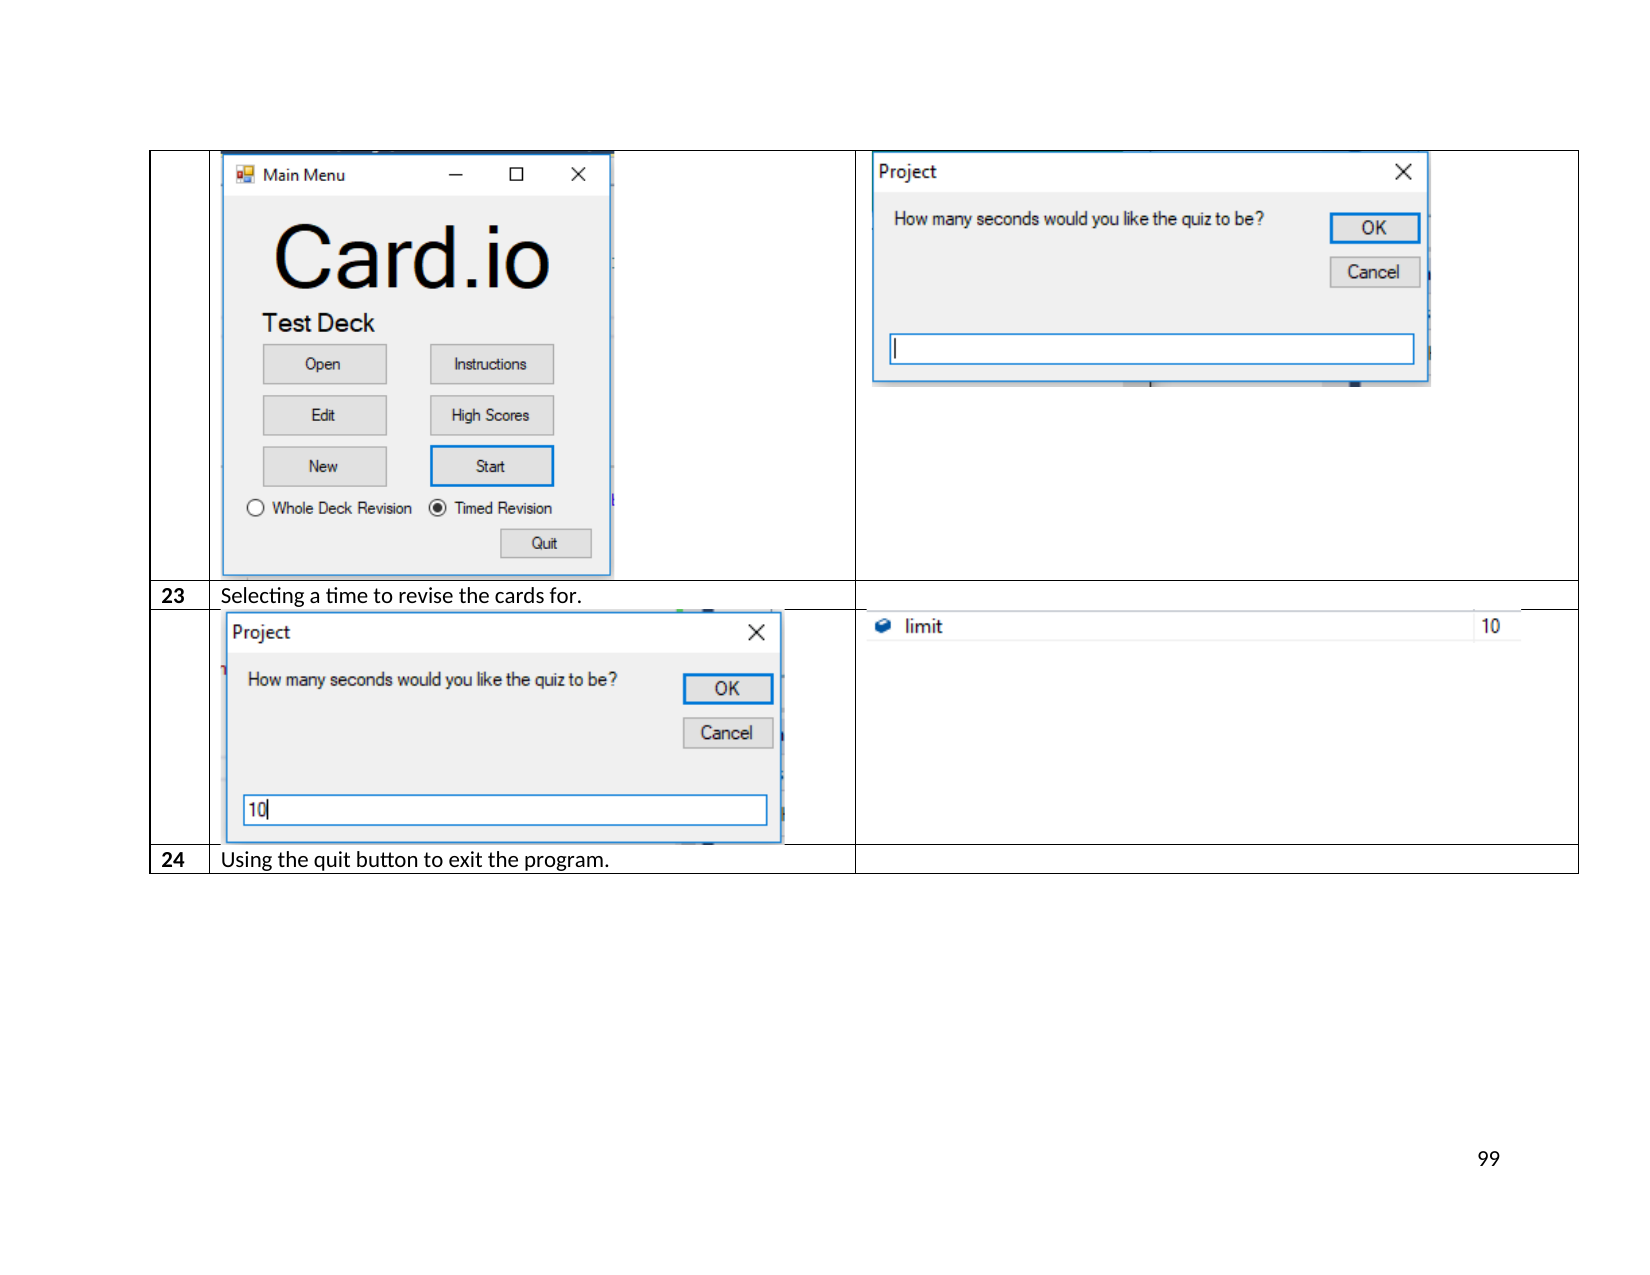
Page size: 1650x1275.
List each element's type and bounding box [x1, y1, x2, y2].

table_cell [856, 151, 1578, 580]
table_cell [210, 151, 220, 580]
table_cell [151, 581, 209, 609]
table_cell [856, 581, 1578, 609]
picture [866, 609, 1522, 643]
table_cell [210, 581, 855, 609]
picture [220, 609, 785, 845]
picture [871, 151, 1432, 387]
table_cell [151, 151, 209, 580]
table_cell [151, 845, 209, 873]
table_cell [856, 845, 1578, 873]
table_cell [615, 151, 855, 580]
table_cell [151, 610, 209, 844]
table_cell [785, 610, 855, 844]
picture [220, 151, 615, 580]
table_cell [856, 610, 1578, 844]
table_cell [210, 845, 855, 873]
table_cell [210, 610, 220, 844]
